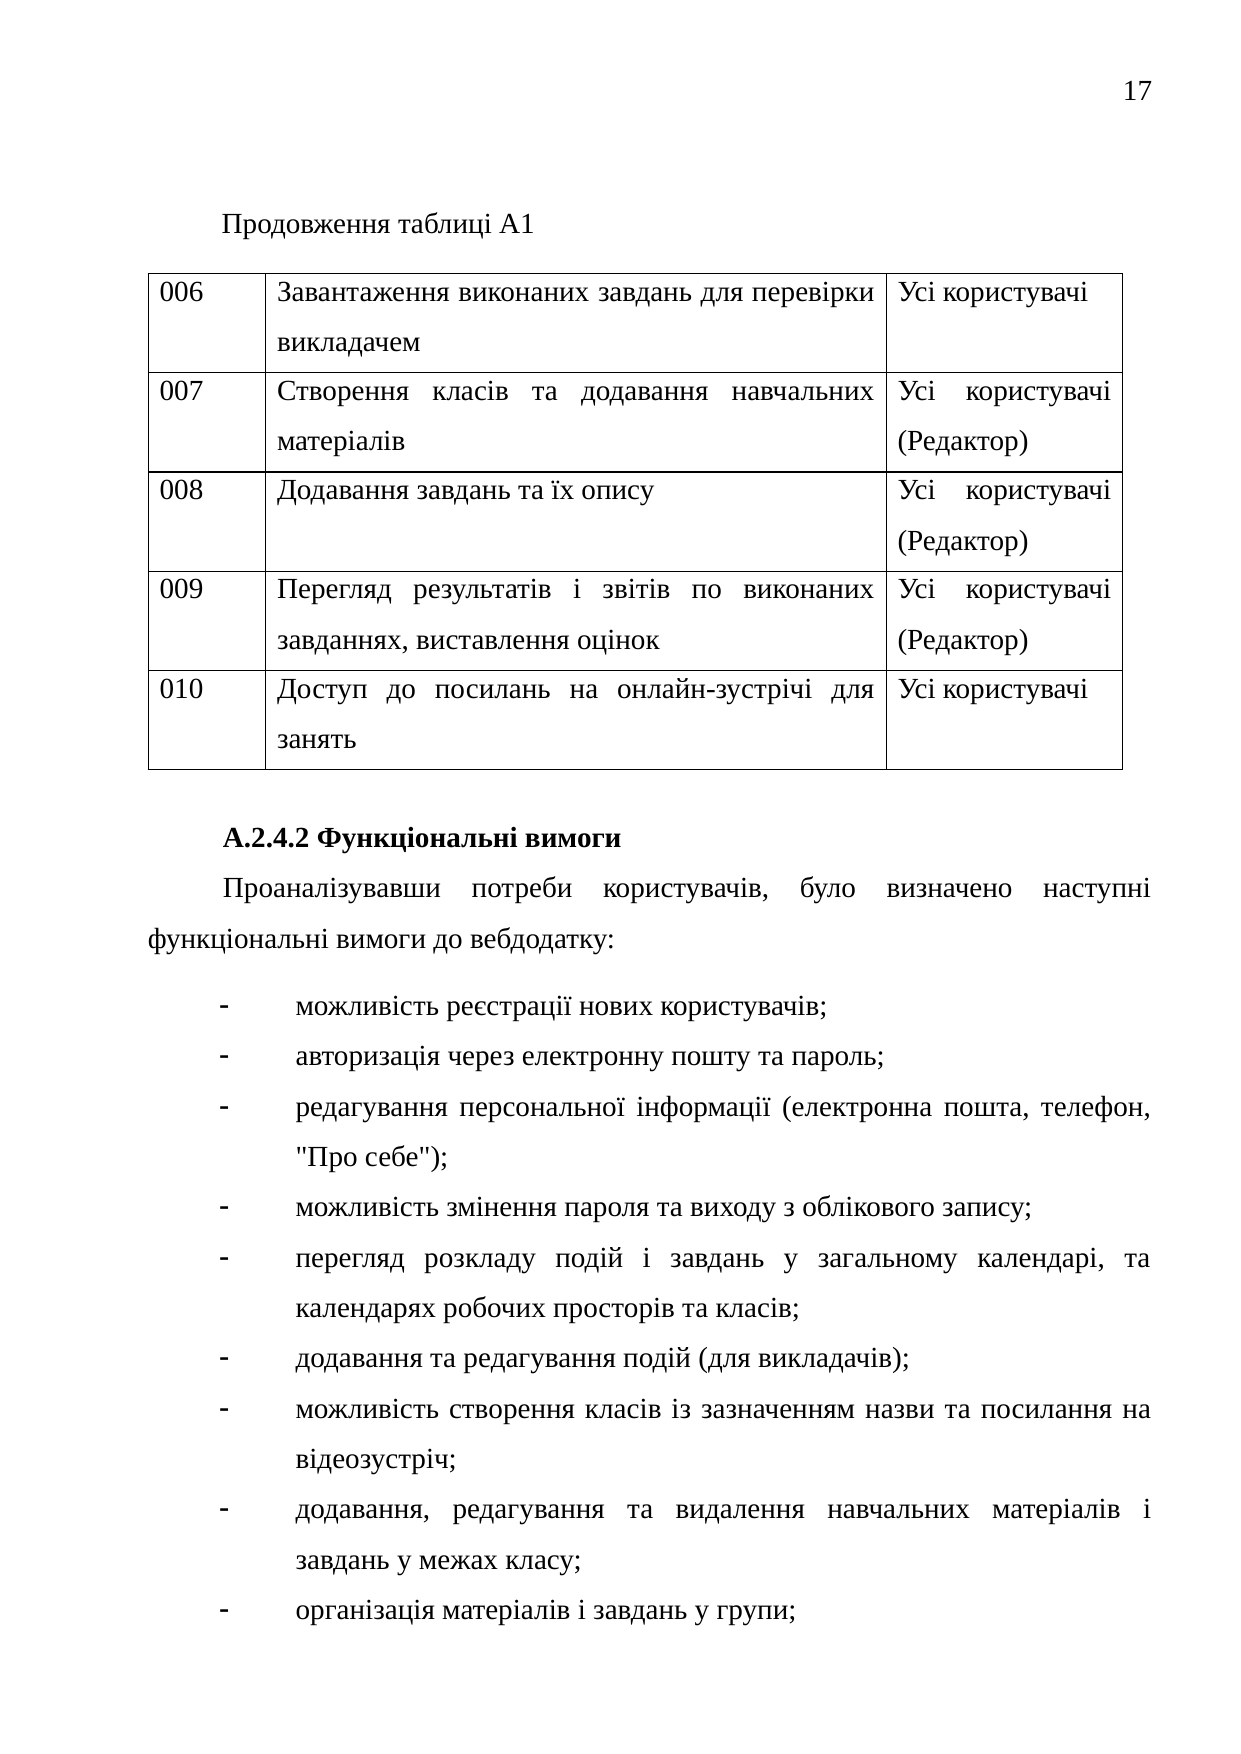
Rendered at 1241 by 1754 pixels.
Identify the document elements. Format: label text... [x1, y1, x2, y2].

list перегляд розкладу подій і завдань у загальному календарі, та календарях робочих просторів та класів; [219, 1240, 1152, 1324]
list авторизація через електронну пошту та пароль; [219, 1038, 1152, 1072]
text Проаналізувавши потреби користувачів, було визначено наступні функціональні вимоги до вебдодатку: [148, 871, 1152, 954]
list можливість змінення пароля та виходу з облікового запису; [219, 1189, 1152, 1223]
table_cell Усі користувачі [887, 671, 1122, 769]
table_header Усі користувачі [887, 274, 1122, 372]
table_header 006 [149, 274, 265, 372]
table_cell Додавання завдань та їх опису [266, 473, 886, 571]
list додавання, редагування та видалення навчальних матеріалів і завдань у межах класу; [219, 1492, 1152, 1576]
text А.2.4.2 Функціональні вимоги [148, 820, 1152, 854]
text Продовження таблиці А1 [148, 206, 1152, 239]
table_cell Перегляд результатів і звітів по виконаних завданнях, виставлення оцінок [266, 572, 886, 670]
list можливість створення класів із зазначенням назви та посилання на відеозустріч; [219, 1391, 1152, 1475]
table_cell 007 [149, 373, 265, 471]
table_cell Усі користувачі (Редактор) [887, 473, 1122, 571]
table_cell Доступ до посилань на онлайн-зустрічі для занять [266, 671, 886, 769]
list редагування персональної інформації (електронна пошта, телефон, "Про себе"); [219, 1089, 1152, 1173]
table_cell 009 [149, 572, 265, 670]
table_cell Усі користувачі (Редактор) [887, 373, 1122, 471]
list можливість реєстрації нових користувачів; [219, 988, 1152, 1021]
table_cell 008 [149, 473, 265, 571]
table_cell 010 [149, 671, 265, 769]
list організація матеріалів і завдань у групи; [219, 1592, 1152, 1626]
list додавання та редагування подій (для викладачів); [219, 1341, 1152, 1374]
table_cell Усі користувачі (Редактор) [887, 572, 1122, 670]
table_header Завантаження виконаних завдань для перевірки викладачем [266, 274, 886, 372]
table_cell Створення класів та додавання навчальних матеріалів [266, 373, 886, 471]
